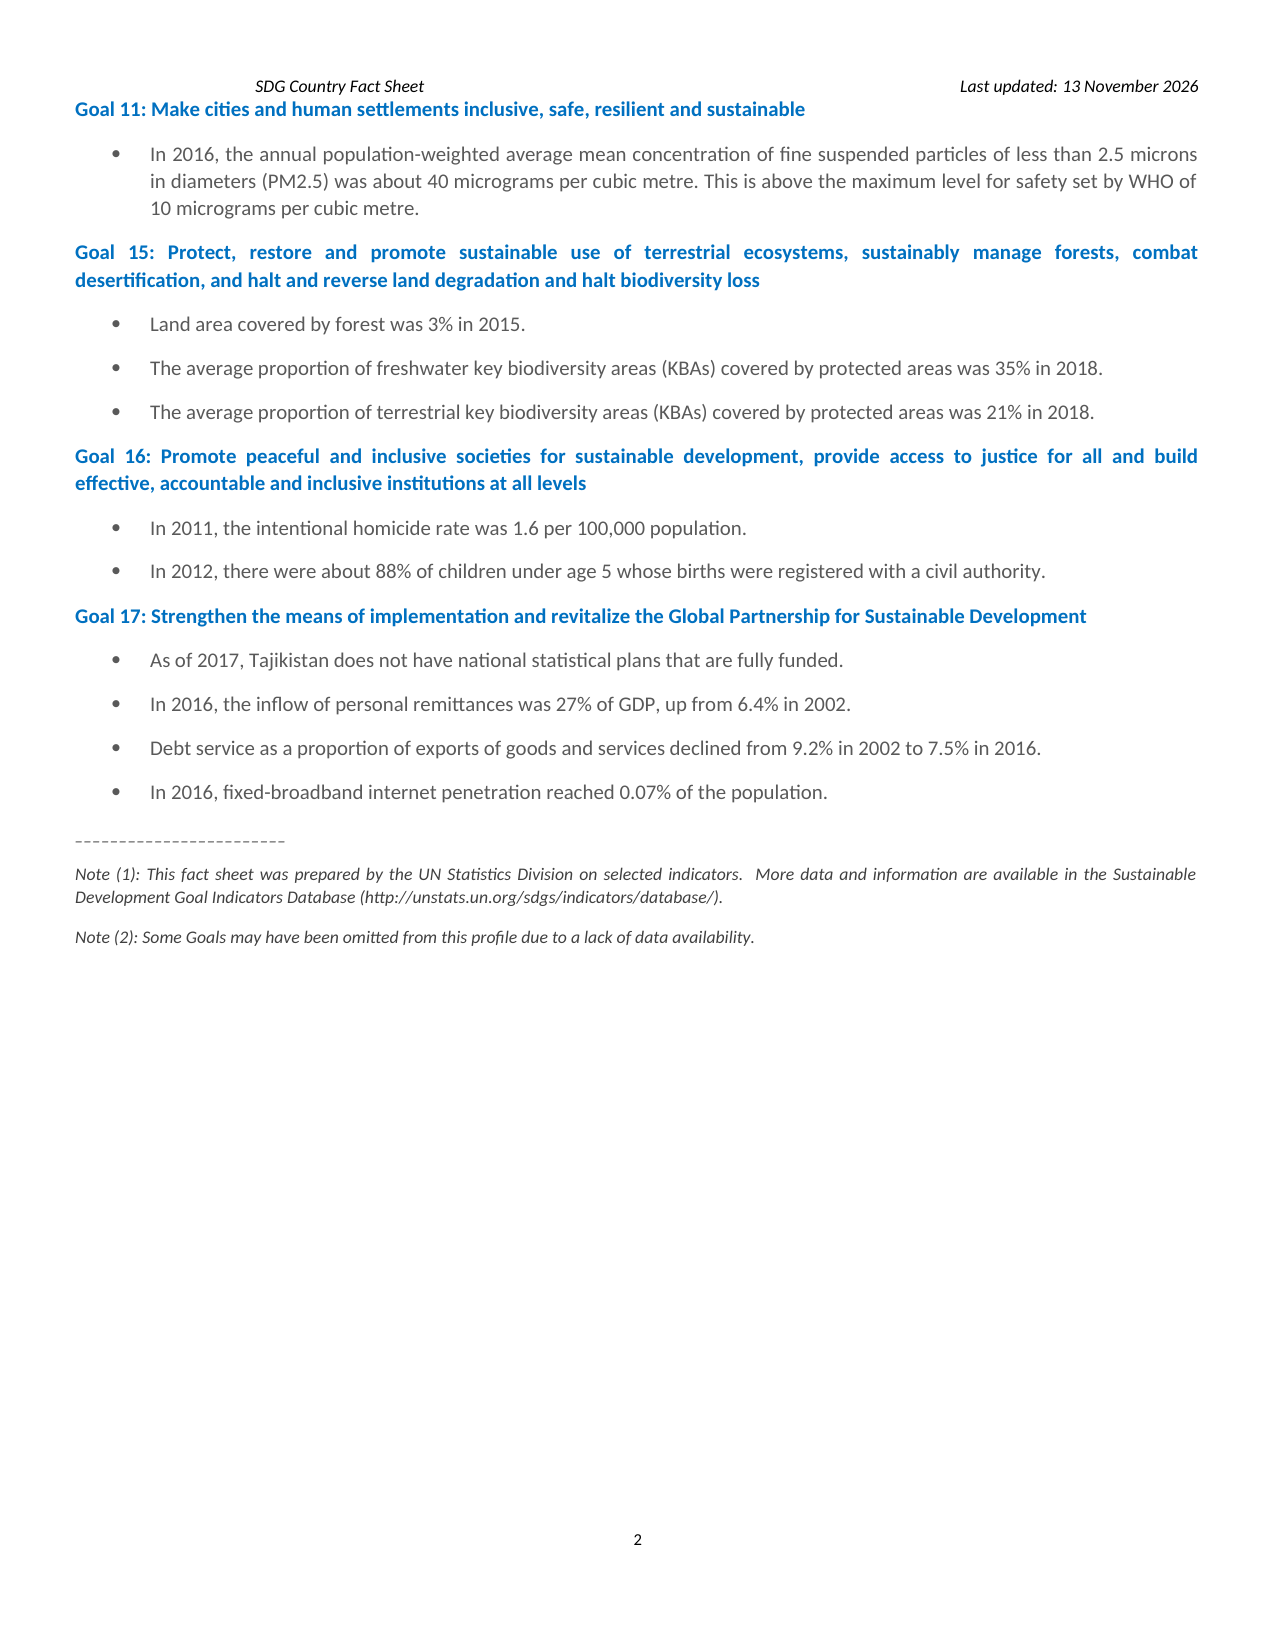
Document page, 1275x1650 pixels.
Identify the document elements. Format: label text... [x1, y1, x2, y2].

list In 2012, there were about 88% of children under age 5 whose births were registered with a civil authority. [112, 559, 1200, 584]
list In 2011, the intentional homicide rate was 1.6 per 100,000 population. [112, 515, 1200, 540]
list The average proportion of freshwater key biodiversity areas (KBAs) covered by protected areas was 35% in 2018. [112, 355, 1200, 381]
text Note (1): This fact sheet was prepared by the UN Statistics Division on selected indicators. More data and information are available in the Sustainable Development Goal Indicators Database (http://unstats.un.org/sdgs/indicators/database/). [75, 863, 1200, 908]
list Debt service as a proportion of exports of goods and services declined from 9.2% in 2002 to 7.5% in 2016. [112, 735, 1200, 760]
text Goal 15: Protect, restore and promote sustainable use of terrestrial ecosystems, sustainably manage forests, combat desertification, and halt and reverse land degradation and halt biodiversity loss [75, 239, 1200, 292]
text Goal 17: Strengthen the means of implementation and revitalize the Global Partnership for Sustainable Development [75, 603, 1200, 628]
list In 2016, the inflow of personal remittances was 27% of GDP, up from 6.4% in 2002. [112, 691, 1200, 716]
text Note (2): Some Goals may have been omitted from this profile due to a lack of data availability. [75, 926, 1200, 948]
text Goal 16: Promote peaceful and inclusive societies for sustainable development, provide access to justice for all and build effective, accountable and inclusive institutions at all levels [75, 443, 1200, 496]
text ________________________ [75, 823, 1200, 845]
list Land area covered by forest was 3% in 2015. [112, 311, 1200, 336]
list As of 2017, Tajikistan does not have national statistical plans that are fully funded. [112, 647, 1200, 672]
text Goal 11: Make cities and human settlements inclusive, safe, resilient and sustainable [75, 97, 1200, 122]
list In 2016, fixed-broadband internet penetration reached 0.07% of the population. [112, 779, 1200, 804]
list The average proportion of terrestrial key biodiversity areas (KBAs) covered by protected areas was 21% in 2018. [112, 399, 1200, 424]
list In 2016, the annual population-weighted average mean concentration of fine suspended particles of less than 2.5 microns in diameters (PM2.5) was about 40 micrograms per cubic metre. This is above the maximum level for safety set by WHO of 10 micrograms per cubic metre. [112, 141, 1200, 221]
